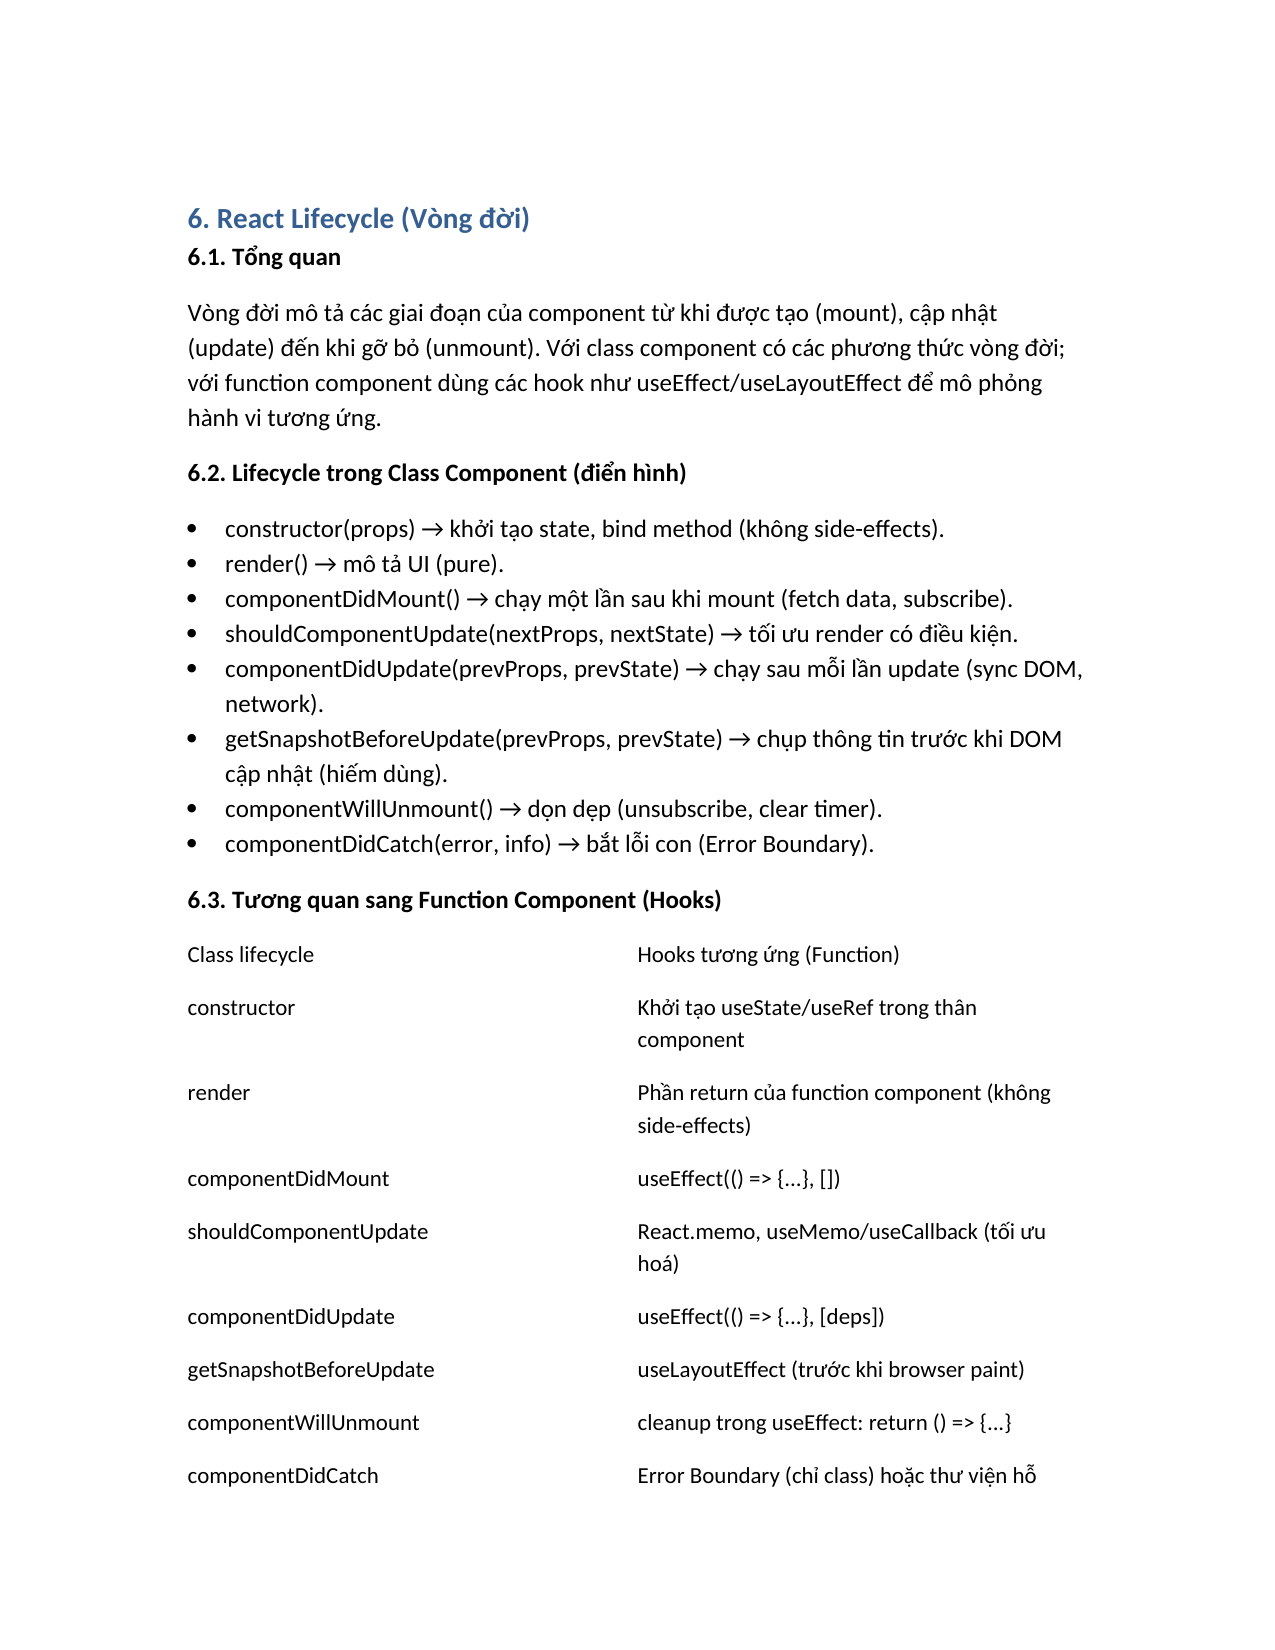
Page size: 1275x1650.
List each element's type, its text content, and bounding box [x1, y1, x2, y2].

list componentWillUnmount() → dọn dẹp (unsubscribe, clear timer). [187, 793, 1087, 824]
table_cell componentDidMount [176, 1164, 626, 1217]
list constructor(props) → khởi tạo state, bind method (không side-effects). [187, 513, 1087, 544]
list getSnapshotBeforeUpdate(prevProps, prevState) → chụp thông tin trước khi DOM cập nhật (hiếm dùng). [187, 723, 1087, 789]
table_cell constructor [176, 993, 626, 1078]
list shouldComponentUpdate(nextProps, nextState) → tối ưu render có điều kiện. [187, 618, 1087, 649]
list render() → mô tả UI (pure). [187, 548, 1087, 579]
table_cell render [176, 1079, 626, 1164]
table_cell getSnapshotBeforeUpdate [176, 1355, 626, 1408]
list componentDidCatch(error, info) → bắt lỗi con (Error Boundary). [187, 828, 1087, 859]
subtitle 6. React Lifecycle (Vòng đời) [187, 200, 1087, 236]
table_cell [626, 1462, 1076, 1490]
list componentDidUpdate(prevProps, prevState) → chạy sau mỗi lần update (sync DOM, network). [187, 653, 1087, 719]
table_cell componentDidCatch [176, 1462, 626, 1490]
table_cell Phần return của function component (không side-effects) [626, 1079, 1076, 1164]
text 6.2. Lifecycle trong Class Component (điển hình) [187, 458, 1087, 488]
table_header Class lifecycle [176, 940, 626, 993]
table_header Hooks tương ứng (Function) [626, 940, 1076, 993]
list componentDidMount() → chạy một lần sau khi mount (fetch data, subscribe). [187, 583, 1087, 614]
table_cell componentDidUpdate [176, 1302, 626, 1355]
table_cell React.memo, useMemo/useCallback (tối ưu hoá) [626, 1217, 1076, 1302]
table_cell useEffect(() => {...}, []) [626, 1164, 1076, 1217]
text Vòng đời mô tả các giai đoạn của component từ khi được tạo (mount), cập nhật (update) đến khi gỡ bỏ (unmount). Với class component có các phương thức vòng đời; với function component dùng các hook như useEffect/useLayoutEffect để mô phỏng hành vi tương ứng. [187, 297, 1087, 432]
table_cell shouldComponentUpdate [176, 1217, 626, 1302]
text 6.1. Tổng quan [187, 241, 1087, 271]
table_cell useLayoutEffect (trước khi browser paint) [626, 1355, 1076, 1408]
table_cell cleanup trong useEffect: return () => {...} [626, 1409, 1076, 1462]
text 6.3. Tương quan sang Function Component (Hooks) [187, 884, 1087, 915]
table_cell componentWillUnmount [176, 1409, 626, 1462]
table_cell Khởi tạo useState/useRef trong thân component [626, 993, 1076, 1078]
table_cell useEffect(() => {...}, [deps]) [626, 1302, 1076, 1355]
